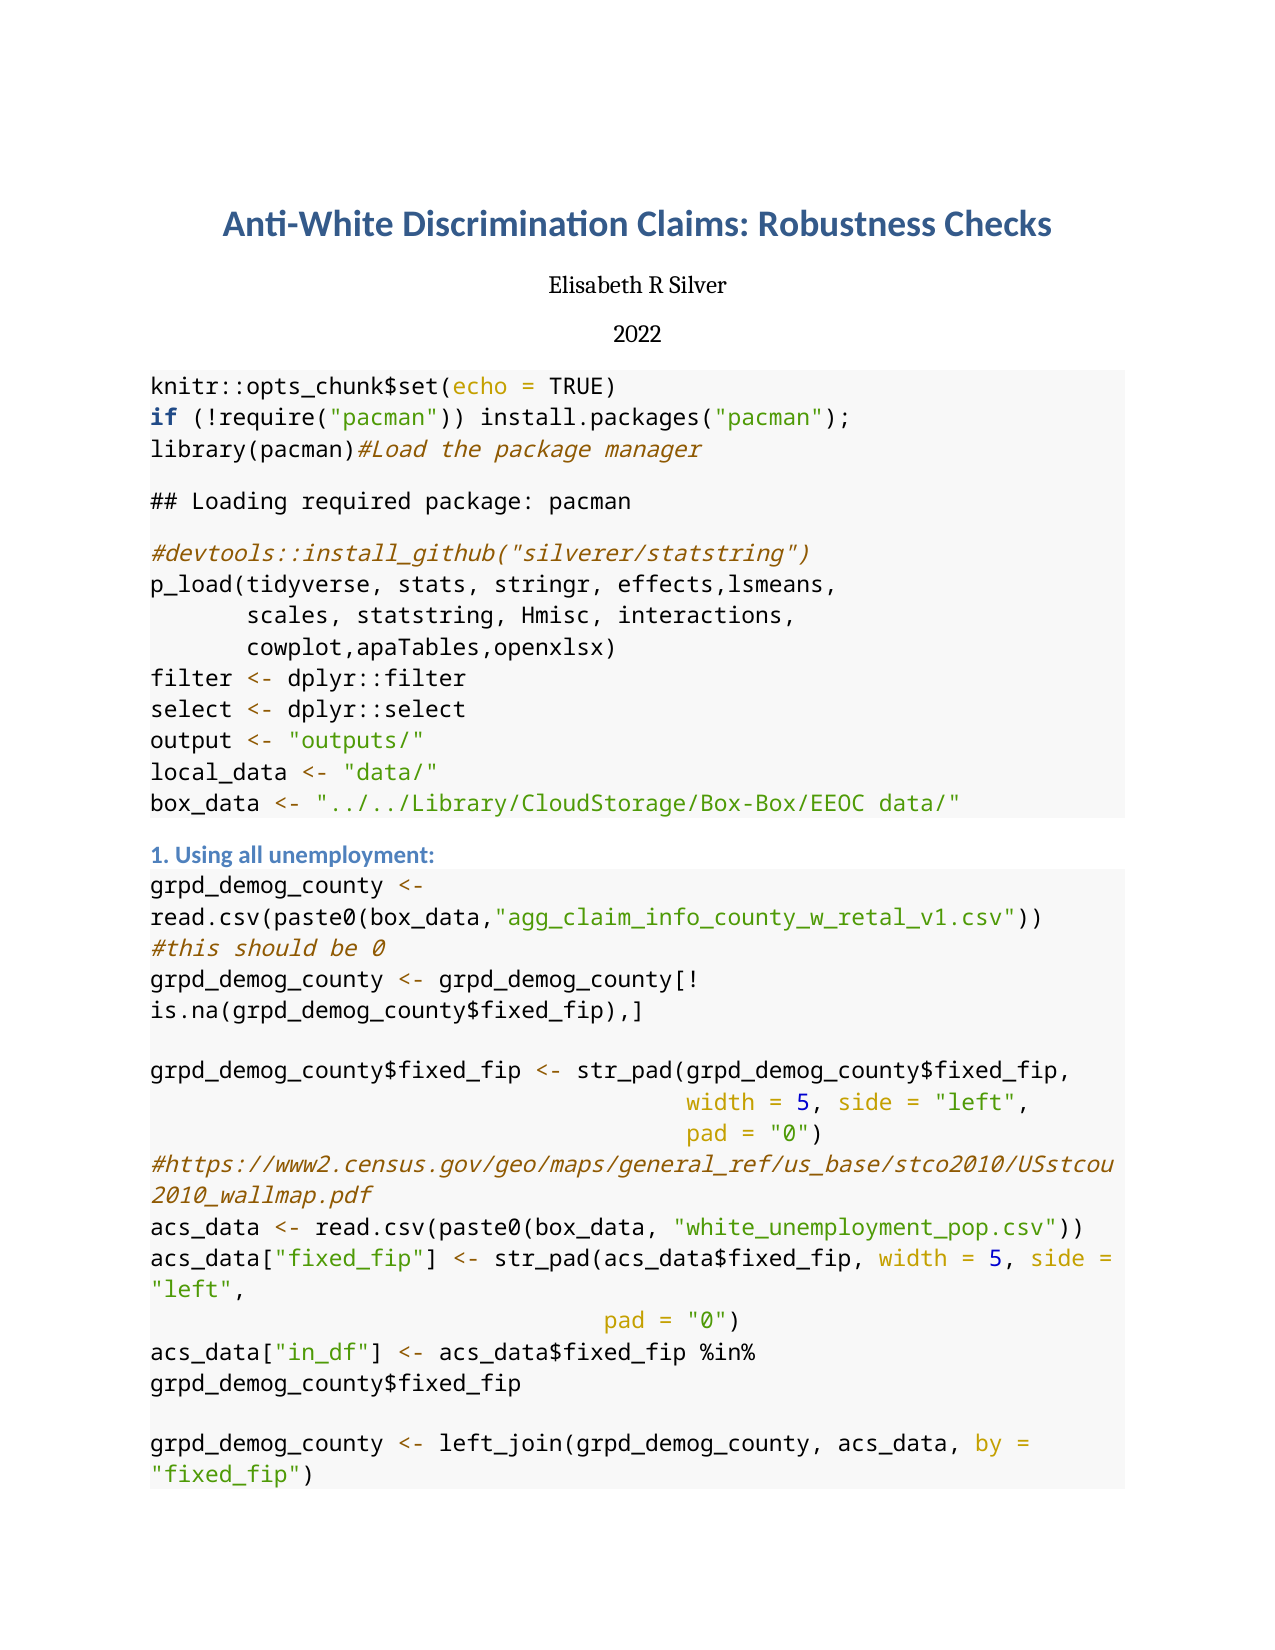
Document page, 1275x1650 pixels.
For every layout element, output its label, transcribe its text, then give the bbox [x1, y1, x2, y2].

text Elisabeth R Silver [150, 271, 1125, 299]
text #devtools::install_github("silverer/statstring") p_load(tidyverse, stats, stringr, effects,lsmeans, scales, statstring, Hmisc, interactions, cowplot,apaTables,openxlsx) filter <- dplyr::filter select <- dplyr::select output <- "outputs/" local_data <- "data/" box_data <- "../../Library/CloudStorage/Box-Box/EEOC data/" [425, 537, 1125, 818]
subtitle 1. Using all unemployment: [150, 839, 1125, 869]
text ## Loading required package: pacman [150, 484, 1125, 516]
text 2022 [150, 320, 1125, 349]
title Anti-White Discrimination Claims: Robustness Checks [150, 200, 1125, 246]
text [150, 869, 1125, 1489]
text knitr::opts_chunk$set(echo = TRUE) if (!require("pacman")) install.packages("pacman"); library(pacman)#Load the package manager [150, 370, 1125, 464]
